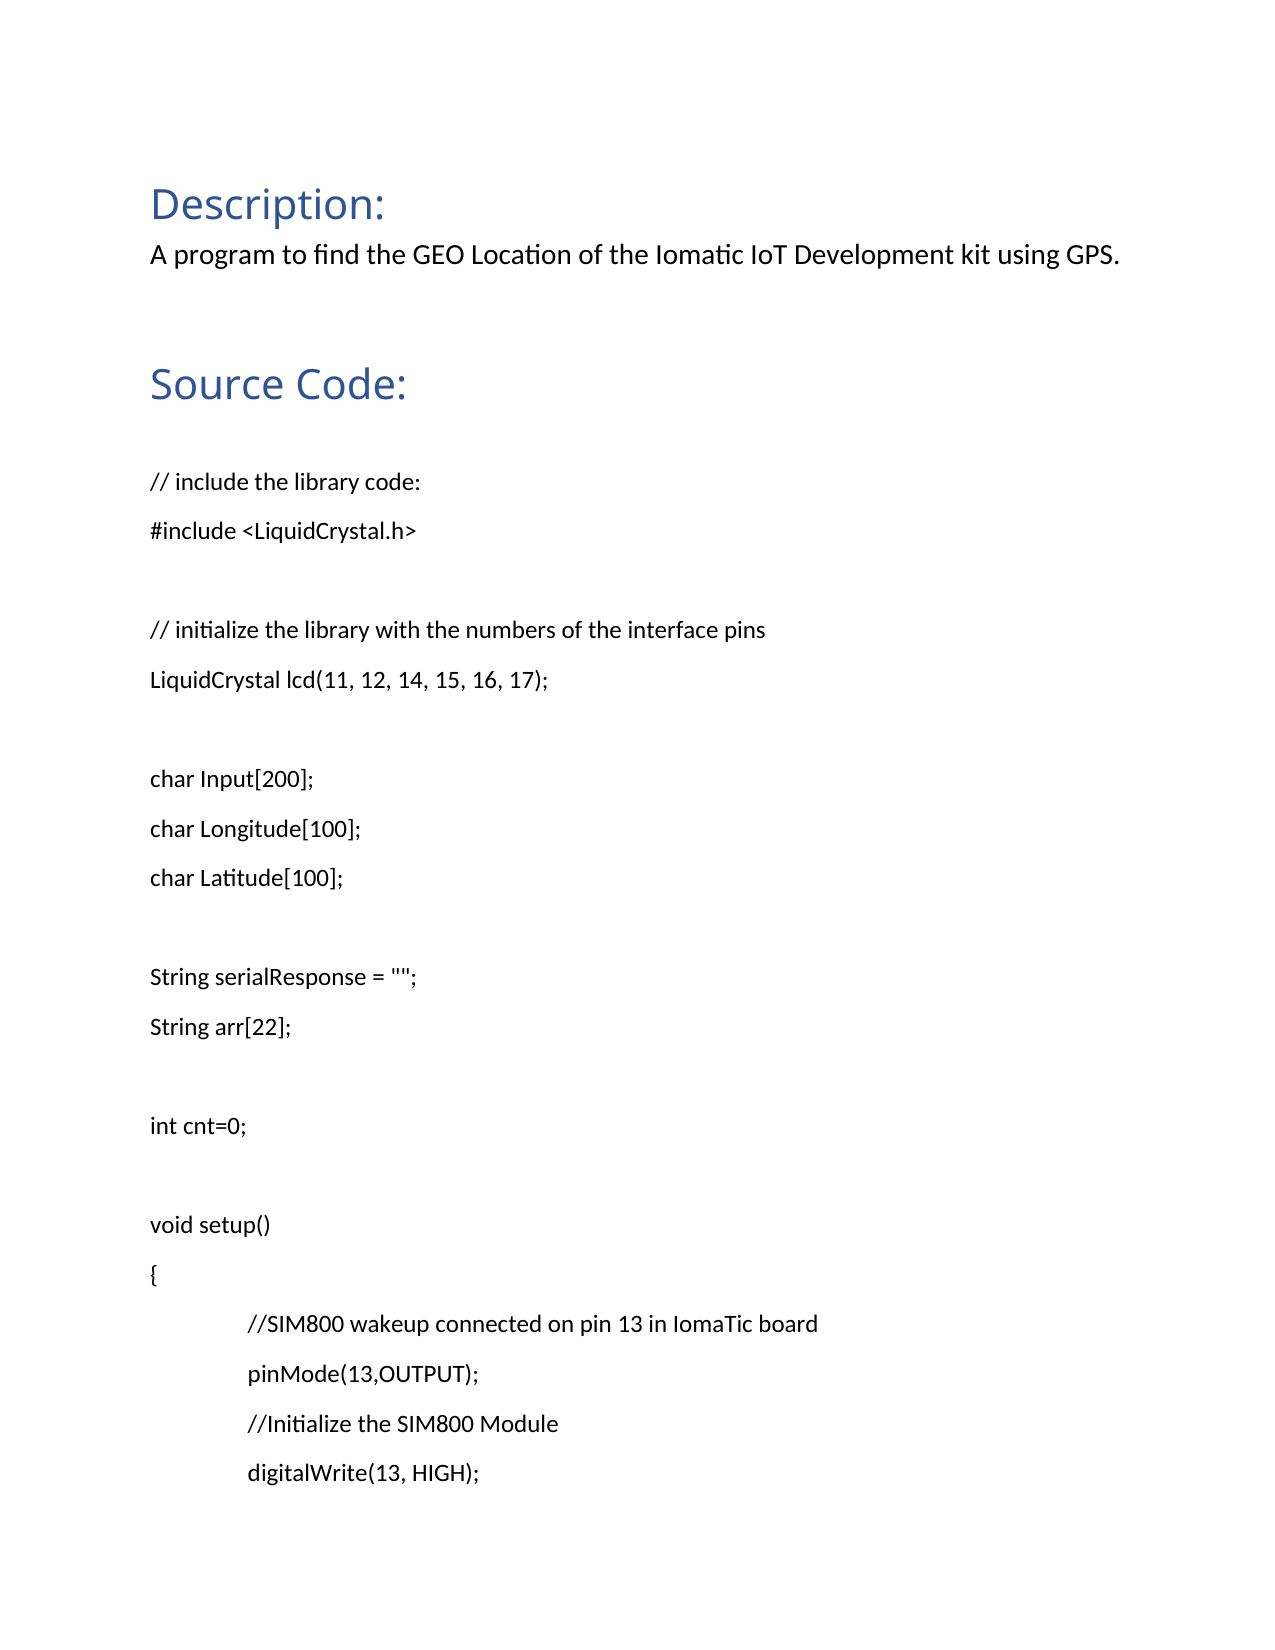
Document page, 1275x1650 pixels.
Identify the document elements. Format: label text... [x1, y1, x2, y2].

text { [150, 1259, 1125, 1289]
text char Input[200]; [150, 763, 1125, 794]
text A program to find the GEO Location of the Iomatic IoT Development kit using GPS. [150, 236, 1125, 272]
text void setup() [150, 1209, 1125, 1240]
text // include the library code: [150, 466, 1125, 496]
text //SIM800 wakeup connected on pin 13 in IomaTic board [225, 1308, 1125, 1339]
subtitle Source Code: [150, 355, 1125, 412]
text int cnt=0; [150, 1110, 1125, 1141]
subtitle Description: [150, 175, 1125, 232]
text String arr[22]; [150, 1011, 1125, 1042]
text pinMode(13,OUTPUT); [225, 1358, 1125, 1389]
text // initialize the library with the numbers of the interface pins [150, 614, 1125, 645]
text #include <LiquidCrystal.h> [150, 515, 1125, 546]
text //Initialize the SIM800 Module [225, 1408, 1125, 1438]
text String serialResponse = ""; [150, 961, 1125, 992]
text digitalWrite(13, HIGH); [225, 1457, 1125, 1488]
text LiquidCrystal lcd(11, 12, 14, 15, 16, 17); [150, 664, 1125, 694]
text char Longitude[100]; [150, 813, 1125, 843]
text char Latitude[100]; [150, 862, 1125, 893]
